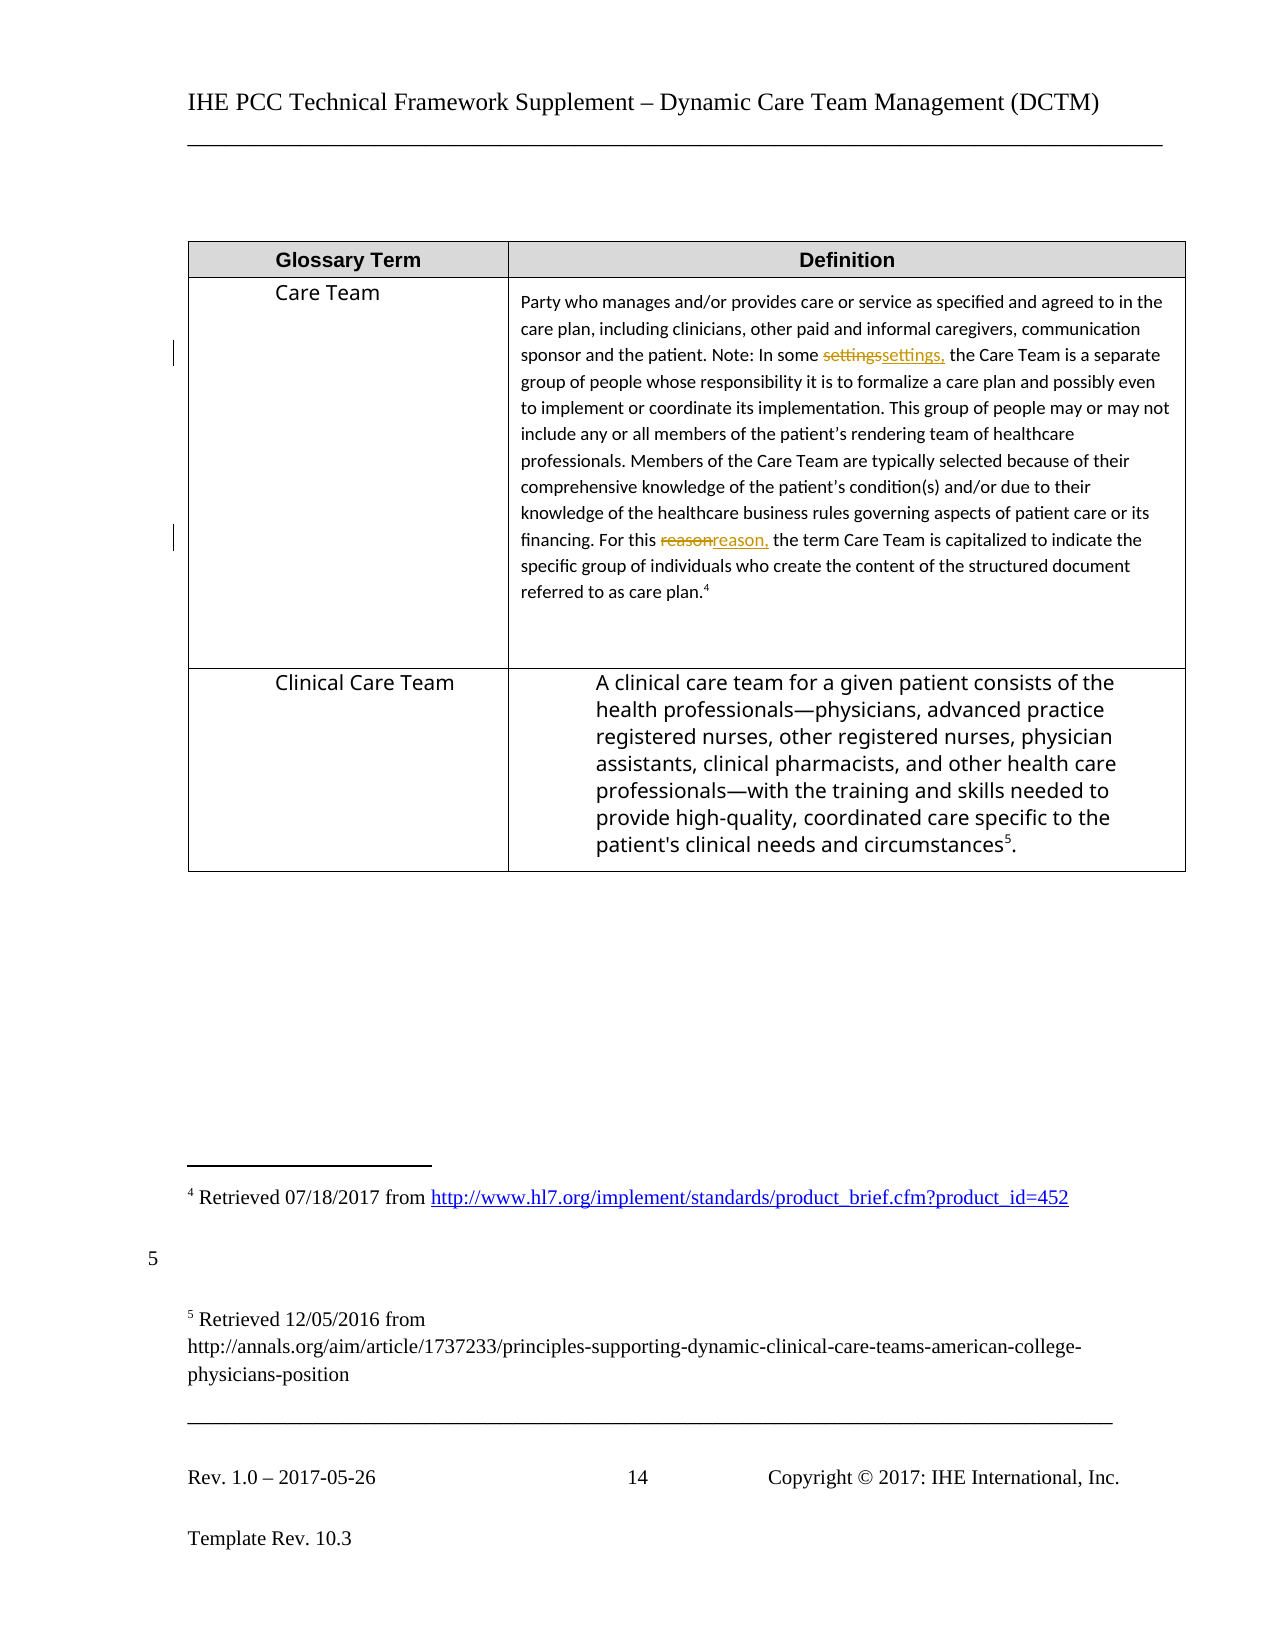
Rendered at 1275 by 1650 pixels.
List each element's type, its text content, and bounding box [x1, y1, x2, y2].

table_header Definition [509, 242, 1185, 277]
table_header Glossary Term [189, 242, 508, 277]
table_cell A clinical care team for a given patient consists of the health professionals—physicians, advanced practice registered nurses, other registered nurses, physician assistants, clinical pharmacists, and other health care professionals—with the training and skills needed to provide high-quality, coordinated care specific to the patient's clinical needs and circumstances. [509, 669, 1185, 871]
table_cell Care Team [189, 278, 508, 667]
table_cell Clinical Care Team [189, 669, 508, 871]
table_cell Party who manages and/or provides care or service as specified and agreed to in the care plan, including clinicians, other paid and informal caregivers, communication sponsor and the patient. Note: In some the Care Team is a separate group of people whose responsibility it is to formalize a care plan and possibly even to implement or coordinate its implementation. This group of people may or may not include any or all members of the patient’s rendering team of healthcare professionals. Members of the Care Team are typically selected because of their comprehensive knowledge of the patient’s condition(s) and/or due to their knowledge of the healthcare business rules governing aspects of patient care or its financing. For this the term Care Team is capitalized to indicate the specific group of individuals who create the content of the structured document referred to as care plan. [509, 278, 1185, 667]
